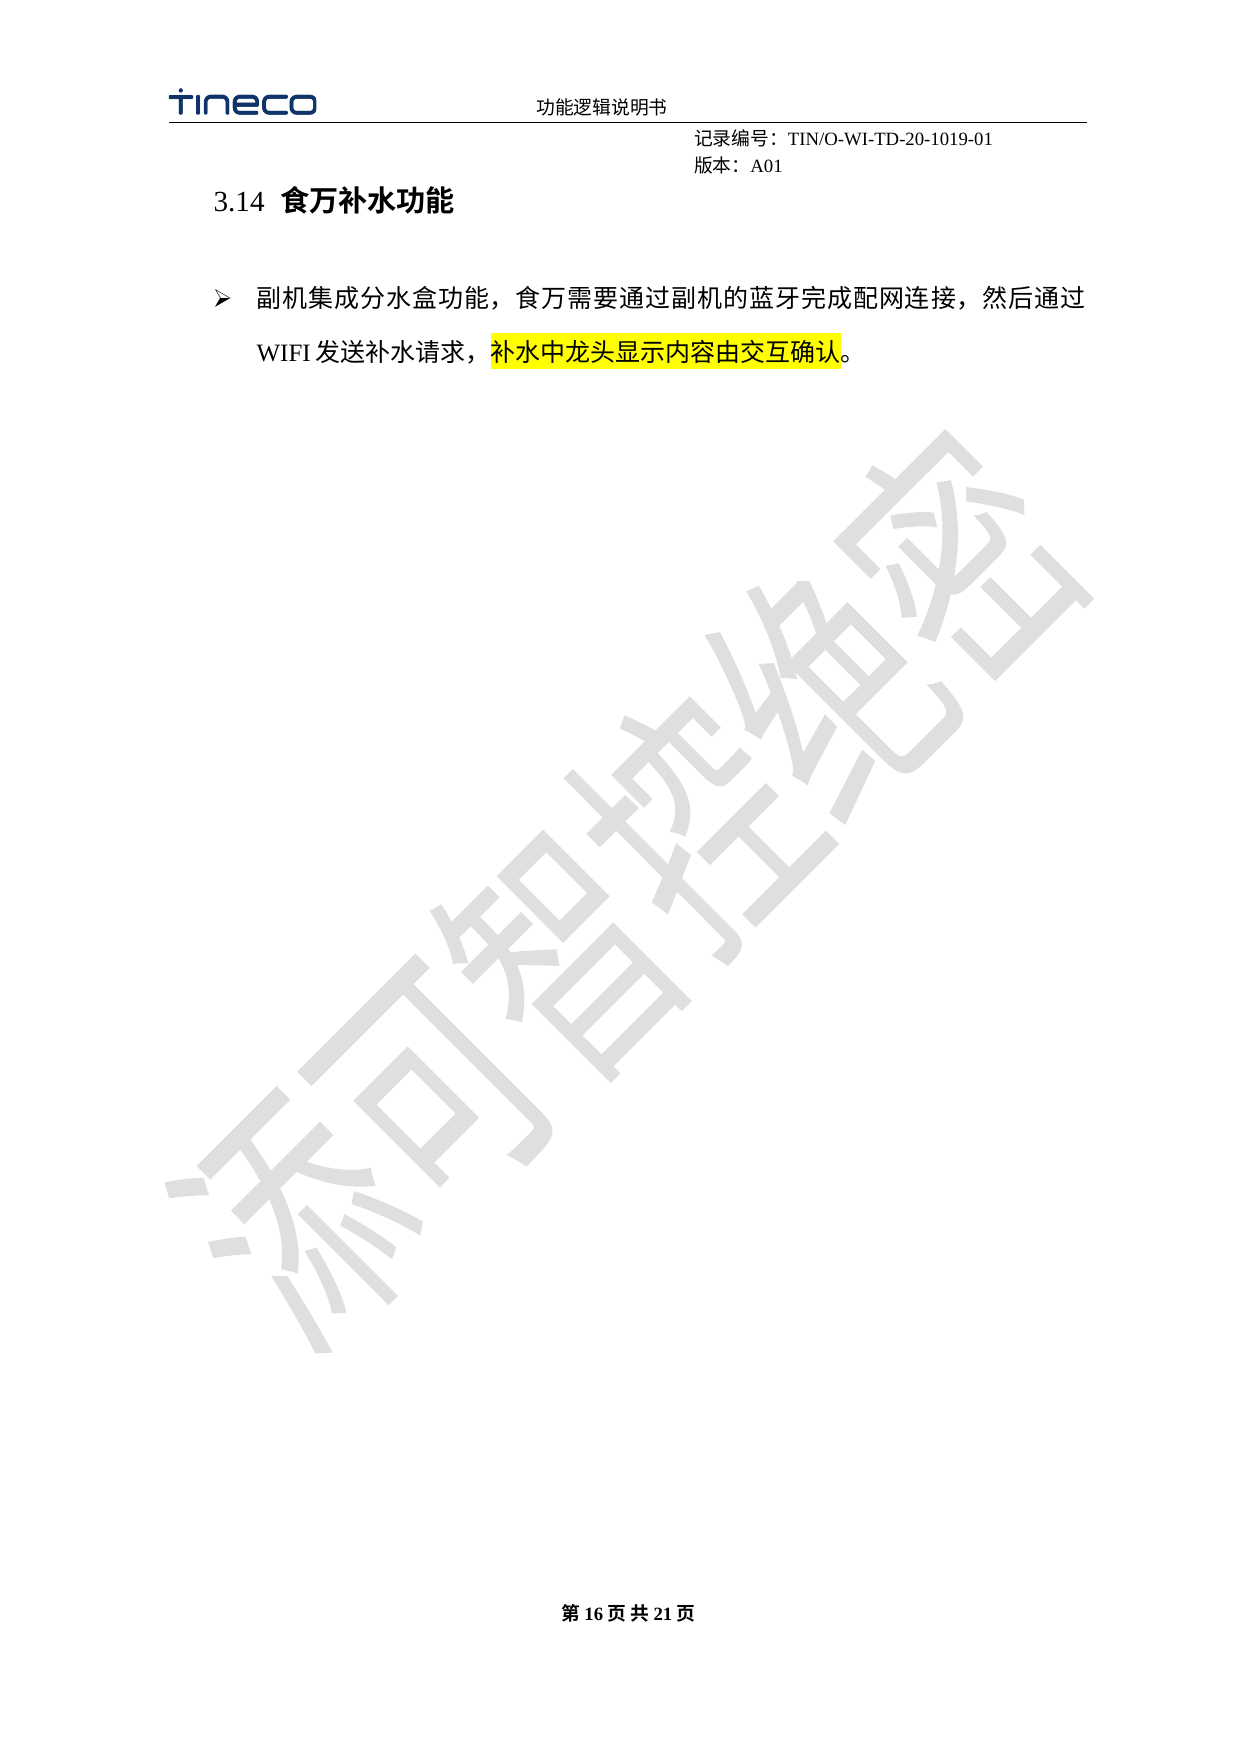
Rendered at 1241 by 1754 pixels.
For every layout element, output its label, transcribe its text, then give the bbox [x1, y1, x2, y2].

subtitle 食万补水功能 [213, 178, 1087, 220]
picture [168, 88, 317, 115]
list 副机集成分水盒功能，食万需要通过副机的蓝牙完成配网连接，然后通过WIFI发送补水请求，补水中龙头显示内容由交互确认。 [213, 278, 1087, 369]
